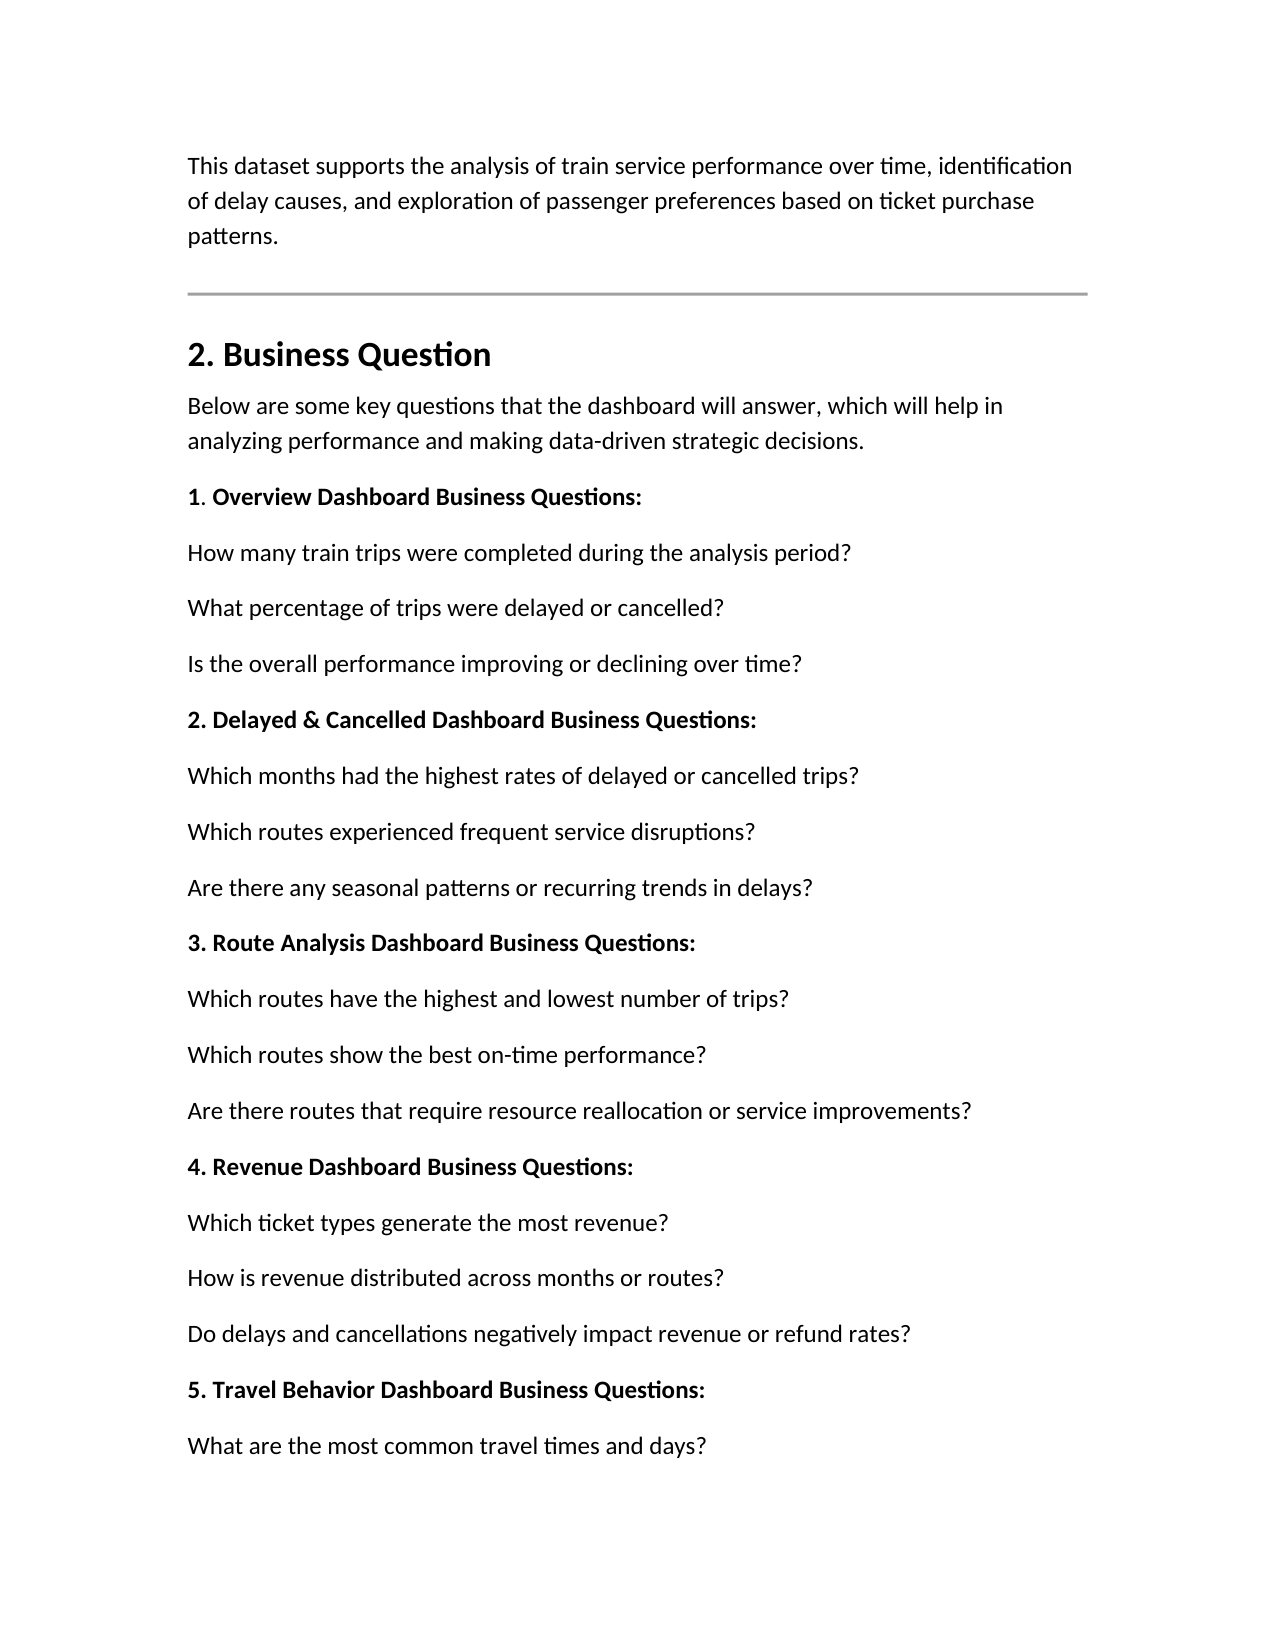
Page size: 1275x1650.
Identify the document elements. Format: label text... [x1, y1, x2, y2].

text 3. Route Analysis Dashboard Business Questions: [187, 927, 1087, 958]
text 5. Travel Behavior Dashboard Business Questions: [187, 1374, 1087, 1405]
text 4. Revenue Dashboard Business Questions: [187, 1151, 1087, 1181]
text Is the overall performance improving or declining over time? [187, 648, 1087, 679]
text Which routes experienced frequent service disruptions? [187, 816, 1087, 846]
text What percentage of trips were delayed or cancelled? [187, 592, 1087, 623]
text How many train trips were completed during the analysis period? [187, 537, 1087, 567]
text How is revenue distributed across months or routes? [187, 1262, 1087, 1293]
text Below are some key questions that the dashboard will answer, which will help in analyzing performance and making data-driven strategic decisions. [187, 390, 1087, 456]
text Which routes have the highest and lowest number of trips? [187, 983, 1087, 1014]
text This dataset supports the analysis of train service performance over time, identification of delay causes, and exploration of passenger preferences based on ticket purchase patterns. [187, 150, 1087, 251]
text Are there any seasonal patterns or recurring trends in delays? [187, 872, 1087, 902]
text 2. Delayed & Cancelled Dashboard Business Questions: [187, 704, 1087, 735]
text 1. Overview Dashboard Business Questions: [187, 481, 1087, 511]
text Which routes show the best on-time performance? [187, 1039, 1087, 1070]
text Are there routes that require resource reallocation or service improvements? [187, 1095, 1087, 1126]
text Which ticket types generate the most revenue? [187, 1207, 1087, 1237]
subtitle 2. Business Question [187, 296, 1087, 375]
text What are the most common travel times and days? [187, 1430, 1087, 1461]
text Which months had the highest rates of delayed or cancelled trips? [187, 760, 1087, 791]
text Do delays and cancellations negatively impact revenue or refund rates? [187, 1318, 1087, 1349]
